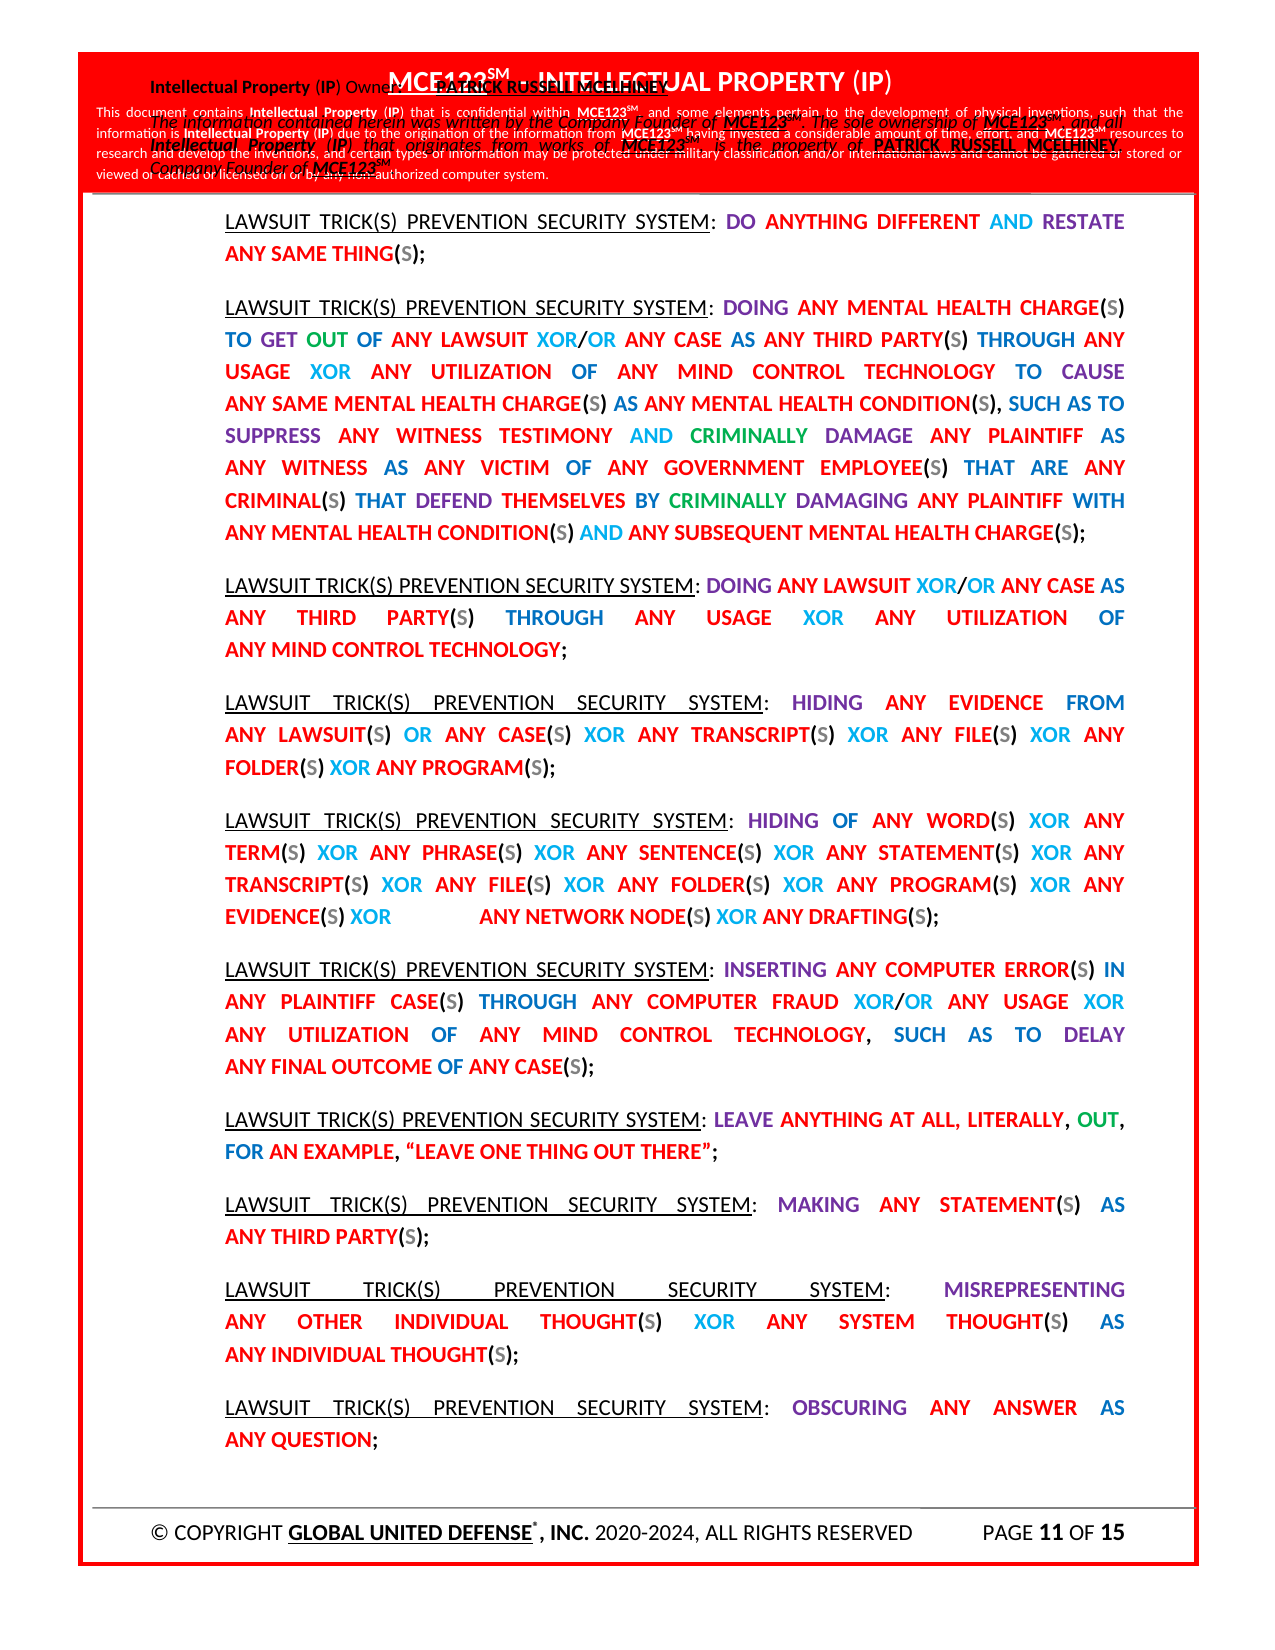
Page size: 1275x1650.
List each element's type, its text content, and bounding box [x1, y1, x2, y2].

text LAWSUIT TRICK(S) PREVENTION SECURITY SYSTEM: OBSCURING ANY ANSWER AS ANY QUESTION; [225, 1393, 1125, 1453]
text LAWSUIT TRICK(S) PREVENTION SECURITY SYSTEM: MAKING ANY STATEMENT(S) AS ANY THIRD PARTY(S); [225, 1190, 1125, 1250]
text LAWSUIT TRICK(S) PREVENTION SECURITY SYSTEM: HIDING OF ANY WORD(S) XOR ANY TERM(S) XOR ANY PHRASE(S) XOR ANY SENTENCE(S) XOR ANY STATEMENT(S) XOR ANY TRANSCRIPT(S) XOR ANY FILE(S) XOR ANY FOLDER(S) XOR ANY PROGRAM(S) XOR ANY EVIDENCE(S) XOR ANY NETWORK NODE(S) XOR ANY DRAFTING(S); [225, 806, 1125, 930]
text LAWSUIT TRICK(S) PREVENTION SECURITY SYSTEM: DO ANYTHING DIFFERENT AND RESTATE ANY SAME THING(S); [225, 207, 1125, 268]
text LAWSUIT TRICK(S) PREVENTION SECURITY SYSTEM: DOING ANY MENTAL HEALTH CHARGE(S) TO GET OUT OF ANY LAWSUIT XOR/OR ANY CASE AS ANY THIRD PARTY(S) THROUGH ANY USAGE XOR ANY UTILIZATION OF ANY MIND CONTROL TECHNOLOGY TO CAUSE ANY SAME MENTAL HEALTH CHARGE(S) AS ANY MENTAL HEALTH CONDITION(S), SUCH AS TO SUPPRESS ANY WITNESS TESTIMONY AND CRIMINALLY DAMAGE ANY PLAINTIFF AS ANY WITNESS AS ANY VICTIM OF ANY GOVERNMENT EMPLOYEE(S) THAT ARE ANY CRIMINAL(S) THAT DEFEND THEMSELVES BY CRIMINALLY DAMAGING ANY PLAINTIFF WITH ANY MENTAL HEALTH CONDITION(S) AND ANY SUBSEQUENT MENTAL HEALTH CHARGE(S); [225, 293, 1125, 546]
text LAWSUIT TRICK(S) PREVENTION SECURITY SYSTEM: HIDING ANY EVIDENCE FROM ANY LAWSUIT(S) OR ANY CASE(S) XOR ANY TRANSCRIPT(S) XOR ANY FILE(S) XOR ANY FOLDER(S) XOR ANY PROGRAM(S); [225, 688, 1125, 781]
text LAWSUIT TRICK(S) PREVENTION SECURITY SYSTEM: LEAVE ANYTHING AT ALL, LITERALLY, OUT, FOR AN EXAMPLE, “LEAVE ONE THING OUT THERE”; [225, 1105, 1125, 1165]
text LAWSUIT TRICK(S) PREVENTION SECURITY SYSTEM: DOING ANY LAWSUIT XOR/OR ANY CASE AS ANY THIRD PARTY(S) THROUGH ANY USAGE XOR ANY UTILIZATION OF ANY MIND CONTROL TECHNOLOGY; [225, 571, 1125, 663]
text LAWSUIT TRICK(S) PREVENTION SECURITY SYSTEM: INSERTING ANY COMPUTER ERROR(S) IN ANY PLAINTIFF CASE(S) THROUGH ANY COMPUTER FRAUD XOR/OR ANY USAGE XOR ANY UTILIZATION OF ANY MIND CONTROL TECHNOLOGY, SUCH AS TO DELAY ANY FINAL OUTCOME OF ANY CASE(S); [225, 955, 1125, 1080]
text LAWSUIT TRICK(S) PREVENTION SECURITY SYSTEM: MISREPRESENTING ANY OTHER INDIVIDUAL THOUGHT(S) XOR ANY SYSTEM THOUGHT(S) AS ANY INDIVIDUAL THOUGHT(S); [225, 1275, 1125, 1368]
